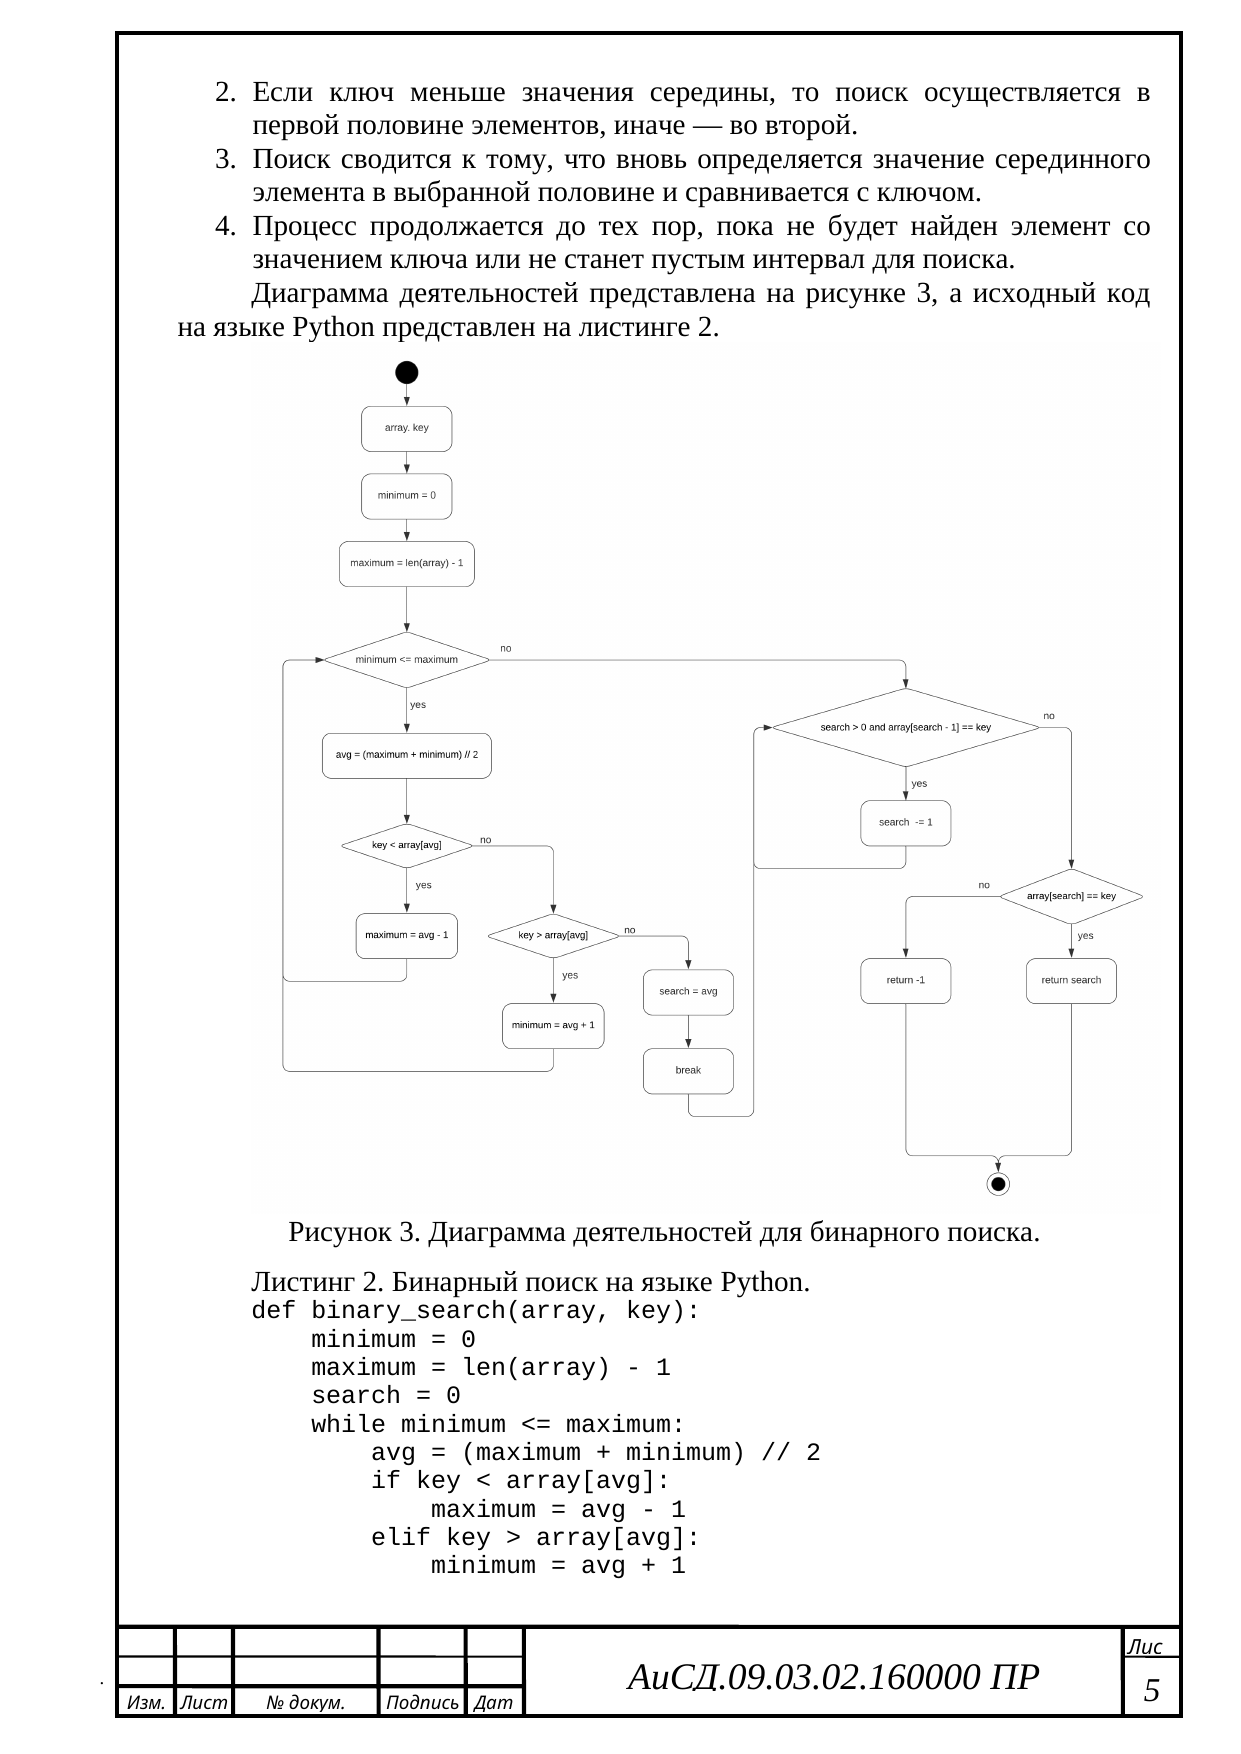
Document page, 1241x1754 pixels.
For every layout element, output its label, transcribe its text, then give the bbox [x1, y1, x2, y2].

text Листинг 2. Бинарный поиск на языке Python. [177, 1264, 1152, 1298]
list Поиск сводится к тому, что вновь определяется значение серединного элемента в выбранной половине и сравнивается с ключом. [215, 141, 1152, 208]
text while minimum <= maximum: [251, 1411, 1152, 1439]
text Рисунок 3. Диаграмма деятельностей для бинарного поиска. [177, 1214, 1152, 1247]
text maximum = avg - 1 [251, 1496, 1152, 1524]
list Процесс продолжается до тех пор, пока не будет найден элемент со значением ключа или не станет пустым интервал для поиска. [215, 208, 1152, 275]
text search = 0 [251, 1383, 1152, 1411]
text if key < array[avg]: [251, 1468, 1152, 1496]
text minimum = avg + 1 [251, 1553, 1152, 1581]
text avg = (maximum + minimum) // 2 [251, 1439, 1152, 1468]
text maximum = len(array) - 1 [251, 1354, 1152, 1383]
text def binary_search(array, key): [251, 1298, 1152, 1326]
picture [251, 342, 1161, 1214]
text elif key > array[avg]: [251, 1524, 1152, 1553]
list Если ключ меньше значения середины, то поиск осуществляется в первой половине элементов, иначе — во второй. [215, 74, 1152, 141]
text Диаграмма деятельностей представлена на рисунке 3, а исходный код на языке Python представлен на листинге 2. [177, 275, 1152, 342]
text minimum = 0 [251, 1326, 1152, 1354]
